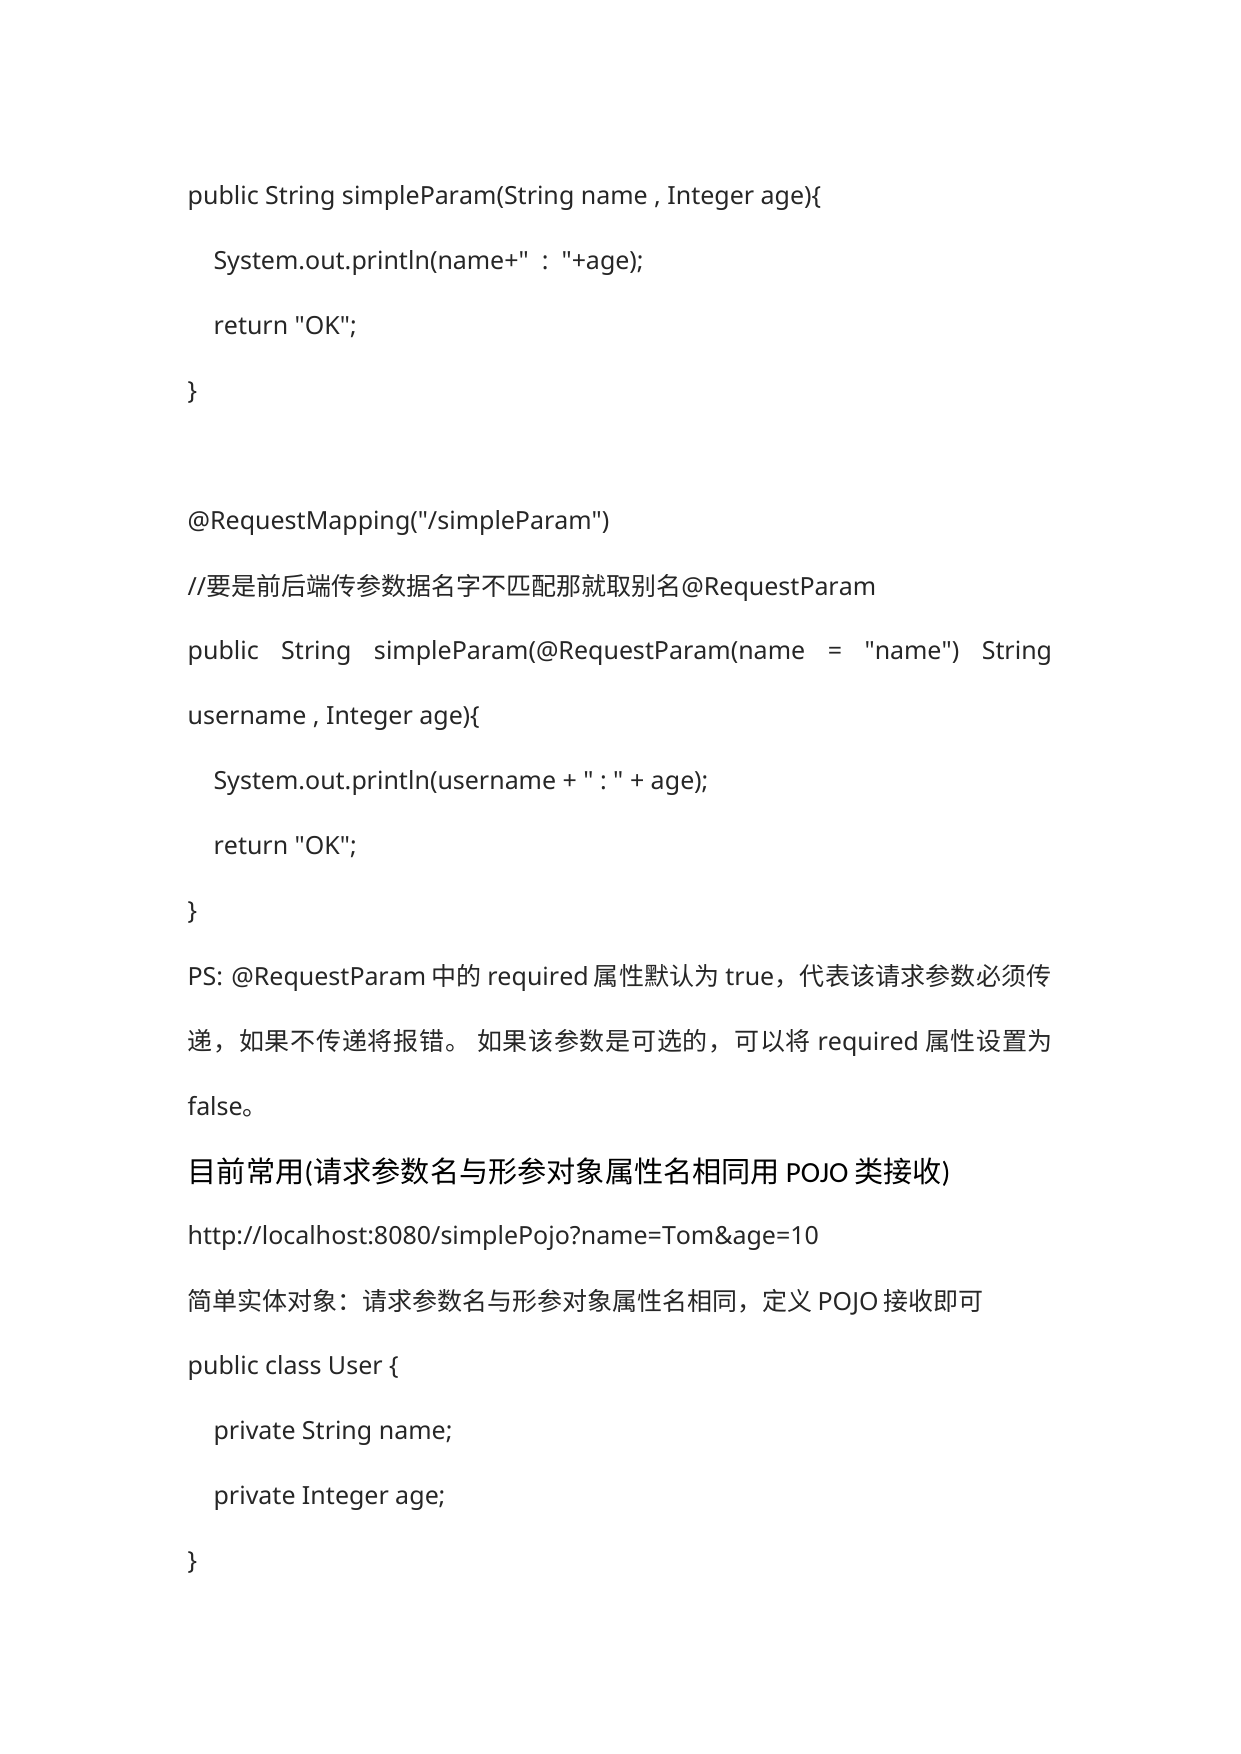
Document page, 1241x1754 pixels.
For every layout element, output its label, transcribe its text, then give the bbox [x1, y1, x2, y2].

text public class User { private String name; private Integer age; [187, 1332, 1053, 1527]
text //要是前后端传参数据名字不匹配那就取别名@RequestParam public String simpleParam(@RequestParam(name = "name") String username , Integer age){ System.out.println(username + " : " + age); return "OK"; } [187, 552, 1053, 942]
text PS: @RequestParam中的required属性默认为true，代表该请求参数必须传递，如果不传递将报错。 如果该参数是可选的，可以将required属性设置为false。 [187, 942, 1053, 1137]
text 目前常用(请求参数名与形参对象属性名相同用POJO类接收) [187, 1137, 1053, 1202]
text 简单实体对象：请求参数名与形参对象属性名相同，定义POJO接收即可 [187, 1267, 1053, 1332]
text http://localhost:8080/simplePojo?name=Tom&age=10 [187, 1202, 1053, 1267]
text @RequestMapping("/simpleParam") [187, 487, 1053, 552]
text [187, 162, 1053, 422]
text } [187, 1527, 1053, 1592]
